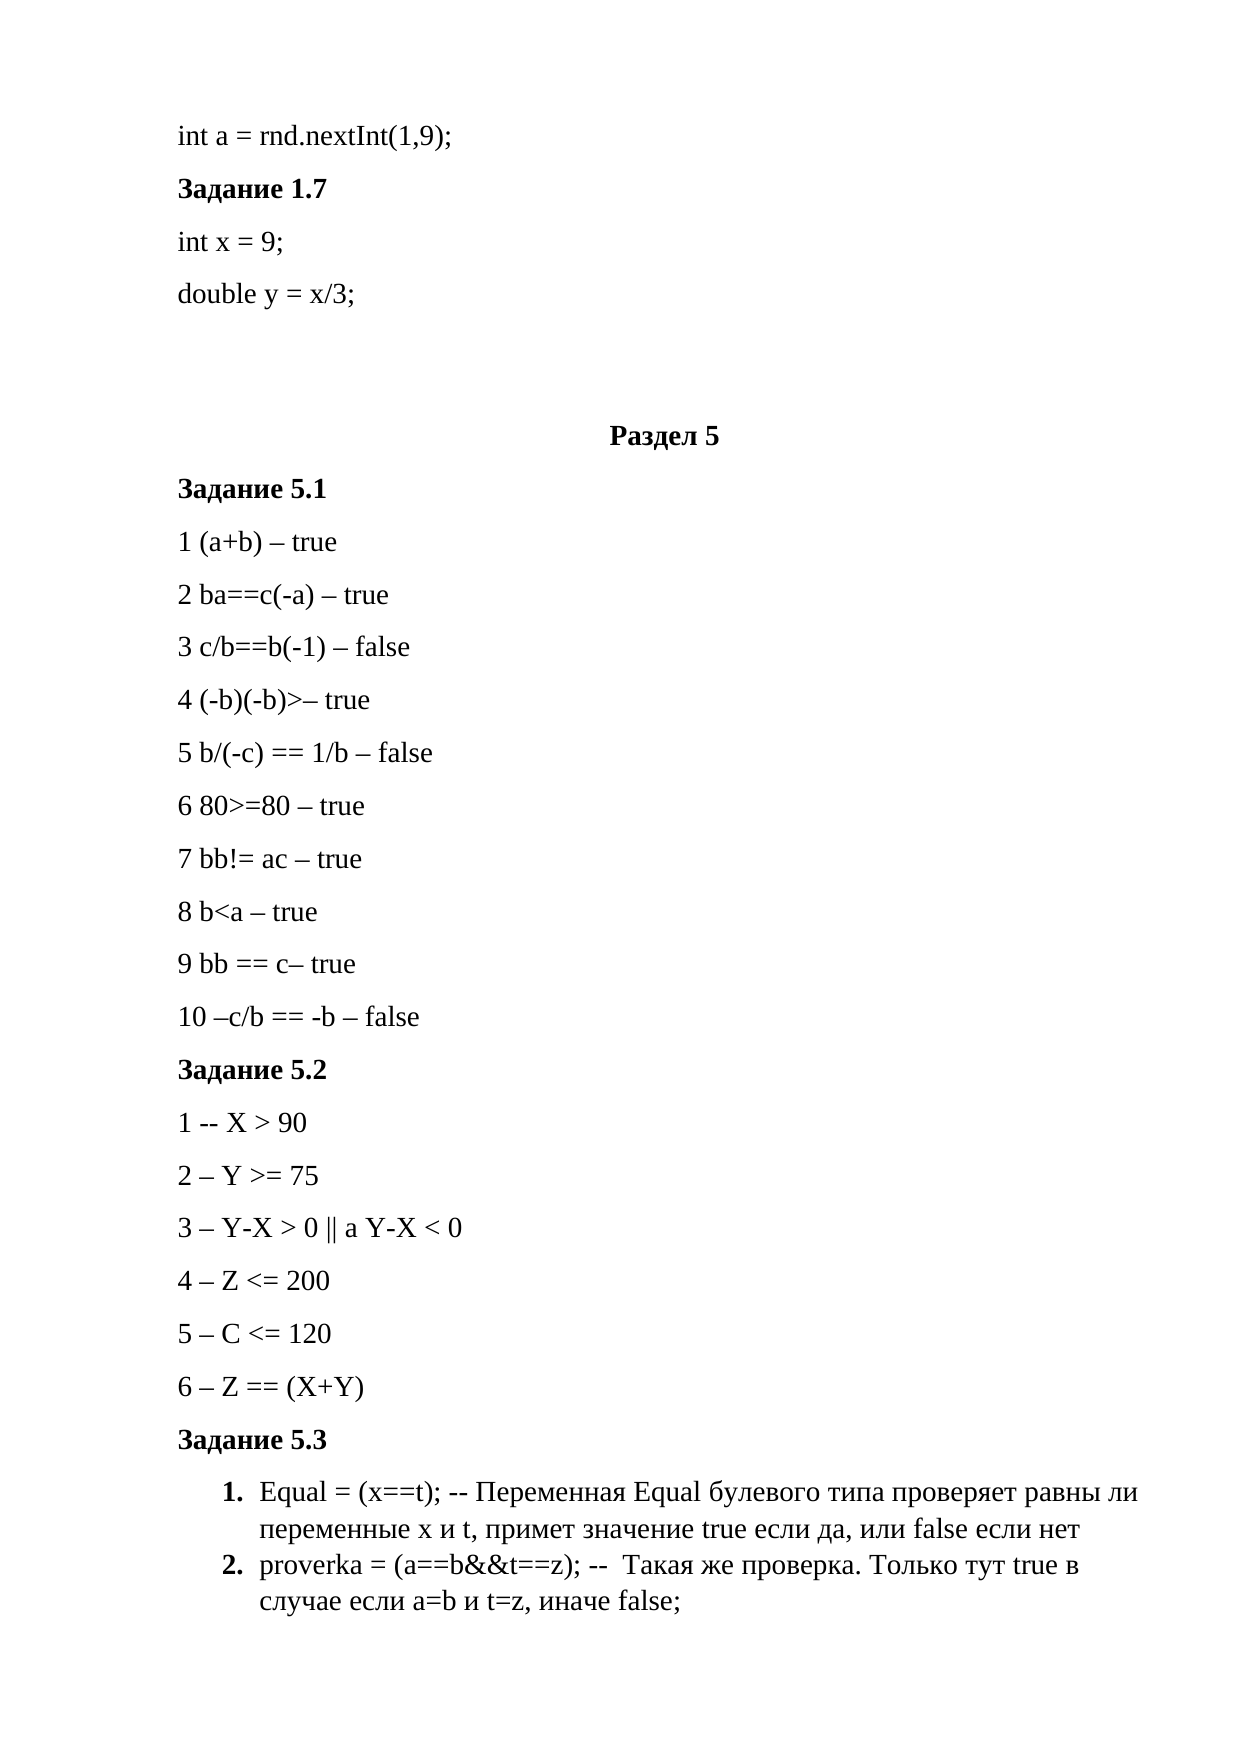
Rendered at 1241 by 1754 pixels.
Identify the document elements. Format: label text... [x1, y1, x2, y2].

text int a = rnd.nextInt(1,9); [177, 118, 1152, 152]
text 1 (a+b) – true [177, 524, 1152, 557]
text 9 bb == c– true [177, 946, 1152, 980]
text Задание 5.1 [177, 471, 1152, 505]
text Задание 5.2 [177, 1052, 1152, 1086]
text 5 b/(-c) == 1/b – false [177, 735, 1152, 769]
text 6 – Z == (X+Y) [177, 1369, 1152, 1402]
text Задание 5.3 [177, 1422, 1152, 1455]
text 4 (-b)(-b)>– true [177, 682, 1152, 716]
text 1 -- X > 90 [177, 1105, 1152, 1138]
text 5 – C <= 120 [177, 1316, 1152, 1350]
text 2 – Y >= 75 [177, 1158, 1152, 1191]
text 10 –c/b == -b – false [177, 999, 1152, 1033]
text 3 – Y-X > 0 || a Y-X < 0 [177, 1211, 1152, 1244]
list Equal = (x==t); -- Переменная Equal булевого типа проверяет равны ли переменные x и t, примет значение true если да, или false если нет [222, 1474, 1152, 1544]
text int x = 9; [177, 224, 1152, 257]
text 7 bb!= ac – true [177, 841, 1152, 874]
text double y = x/3; [177, 277, 1152, 310]
text Раздел 5 [177, 418, 1152, 452]
text 6 80>=80 – true [177, 788, 1152, 822]
text 8 b<a – true [177, 894, 1152, 927]
text 3 c/b==b(-1) – false [177, 629, 1152, 663]
text 4 – Z <= 200 [177, 1263, 1152, 1297]
list proverka = (a==b&&t==z); -- Такая же проверка. Только тут true в случае если a=b и t=z, иначе false; [222, 1547, 1152, 1617]
text Задание 1.7 [177, 171, 1152, 204]
text 2 ba==c(-a) – true [177, 577, 1152, 610]
